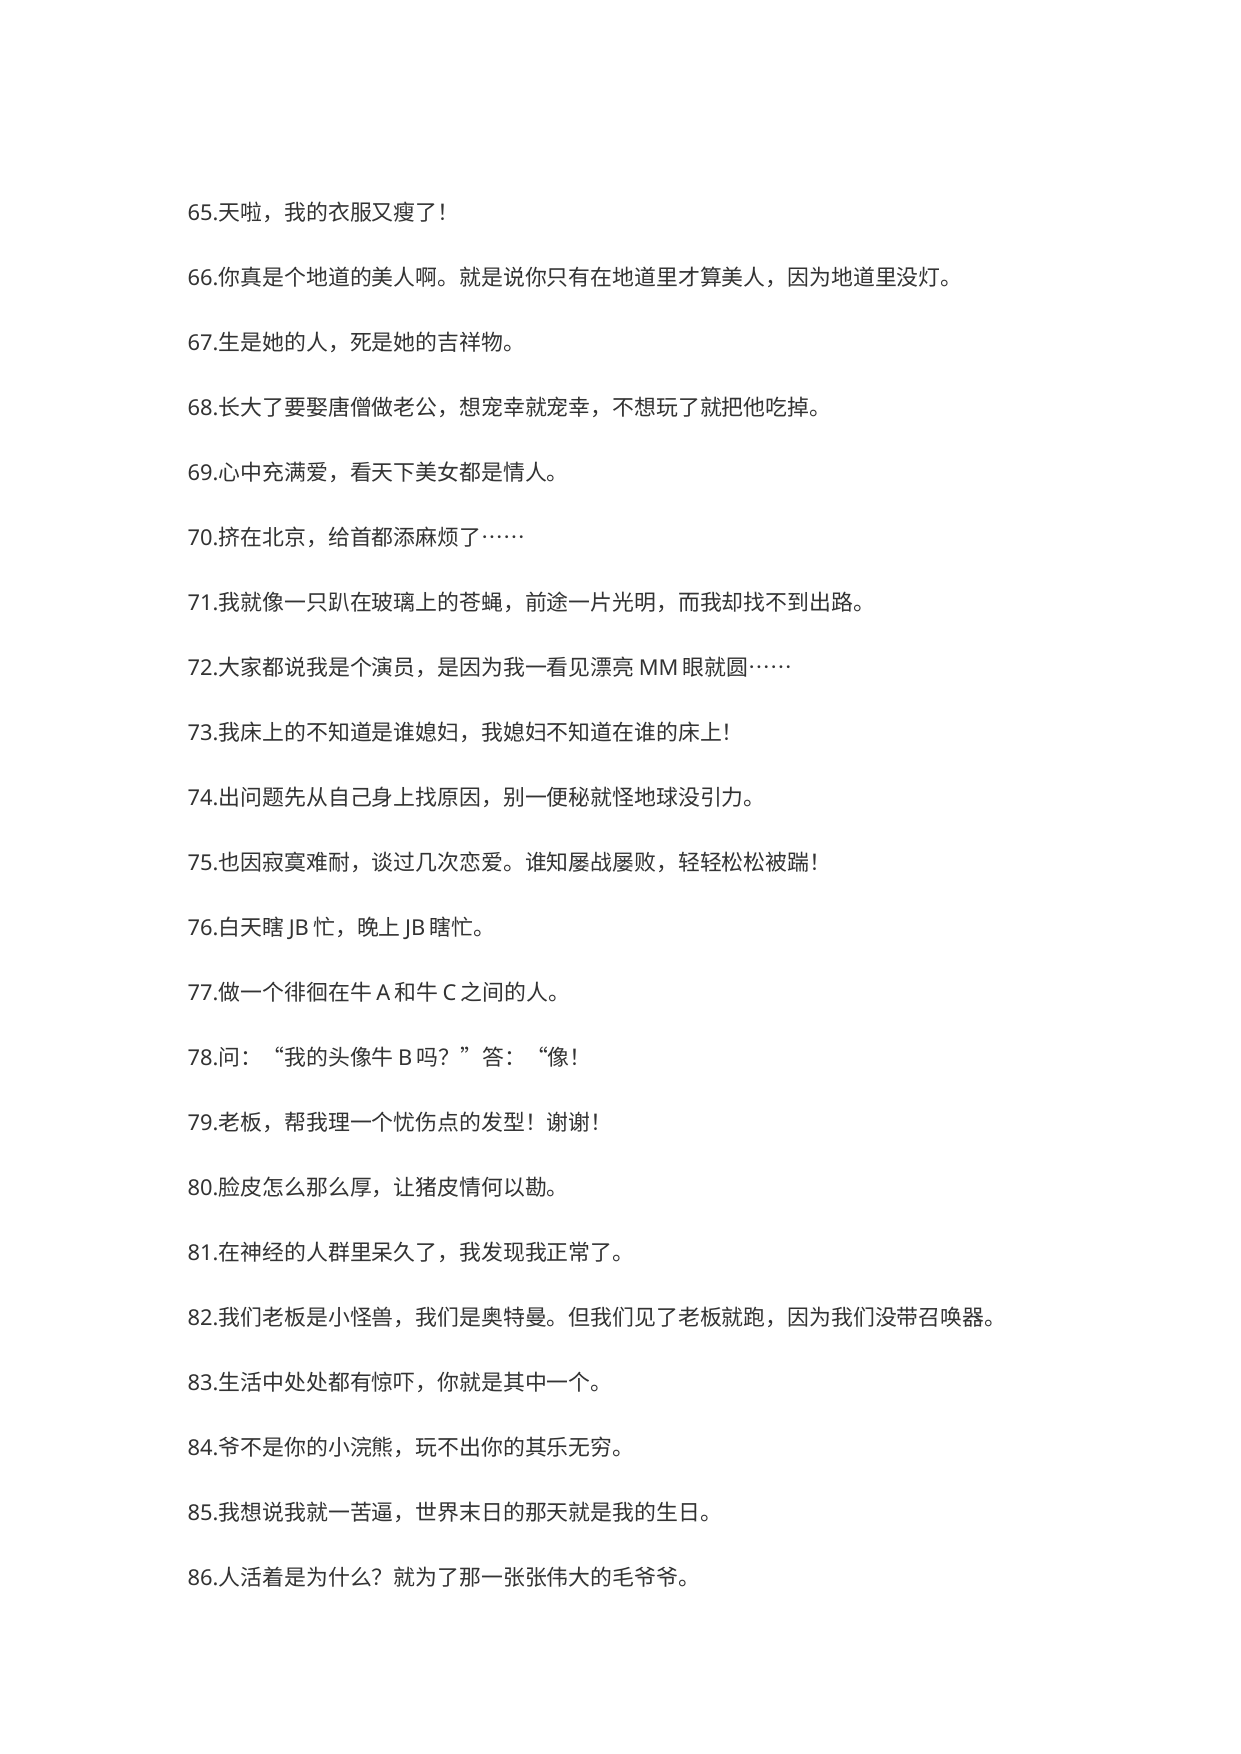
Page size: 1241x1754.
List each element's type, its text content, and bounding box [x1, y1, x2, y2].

text 75.也因寂寞难耐，谈过几次恋爱。谁知屡战屡败，轻轻松松被踹！ [187, 844, 1053, 877]
text 74.出问题先从自己身上找原因，别一便秘就怪地球没引力。 [187, 779, 1053, 812]
text 86.人活着是为什么？就为了那一张张伟大的毛爷爷。 [187, 1559, 1053, 1592]
text 78.问：“我的头像牛B吗？”答：“像！ [187, 1039, 1053, 1072]
text 85.我想说我就一苦逼，世界末日的那天就是我的生日。 [187, 1494, 1053, 1527]
text 70.挤在北京，给首都添麻烦了…… [187, 519, 1053, 552]
text 66.你真是个地道的美人啊。就是说你只有在地道里才算美人，因为地道里没灯。 [187, 259, 1053, 292]
text 83.生活中处处都有惊吓，你就是其中一个。 [187, 1364, 1053, 1397]
text 72.大家都说我是个演员，是因为我一看见漂亮MM眼就圆…… [187, 649, 1053, 682]
text 67.生是她的人，死是她的吉祥物。 [187, 324, 1053, 357]
text 71.我就像一只趴在玻璃上的苍蝇，前途一片光明，而我却找不到出路。 [187, 584, 1053, 617]
text 69.心中充满爱，看天下美女都是情人。 [187, 454, 1053, 487]
text 82.我们老板是小怪兽，我们是奥特曼。但我们见了老板就跑，因为我们没带召唤器。 [187, 1299, 1053, 1332]
text 73.我床上的不知道是谁媳妇，我媳妇不知道在谁的床上！ [187, 714, 1053, 747]
text 76.白天瞎JB忙，晚上JB瞎忙。 [187, 909, 1053, 942]
text 65.天啦，我的衣服又瘦了！ [187, 194, 1053, 227]
text 68.长大了要娶唐僧做老公，想宠幸就宠幸，不想玩了就把他吃掉。 [187, 389, 1053, 422]
text 80.脸皮怎么那么厚，让猪皮情何以勘。 [187, 1169, 1053, 1202]
text 77.做一个徘徊在牛A和牛C之间的人。 [187, 974, 1053, 1007]
text 81.在神经的人群里呆久了，我发现我正常了。 [187, 1234, 1053, 1267]
text 84.爷不是你的小浣熊，玩不出你的其乐无穷。 [187, 1429, 1053, 1462]
text 79.老板，帮我理一个忧伤点的发型！谢谢！ [187, 1104, 1053, 1137]
